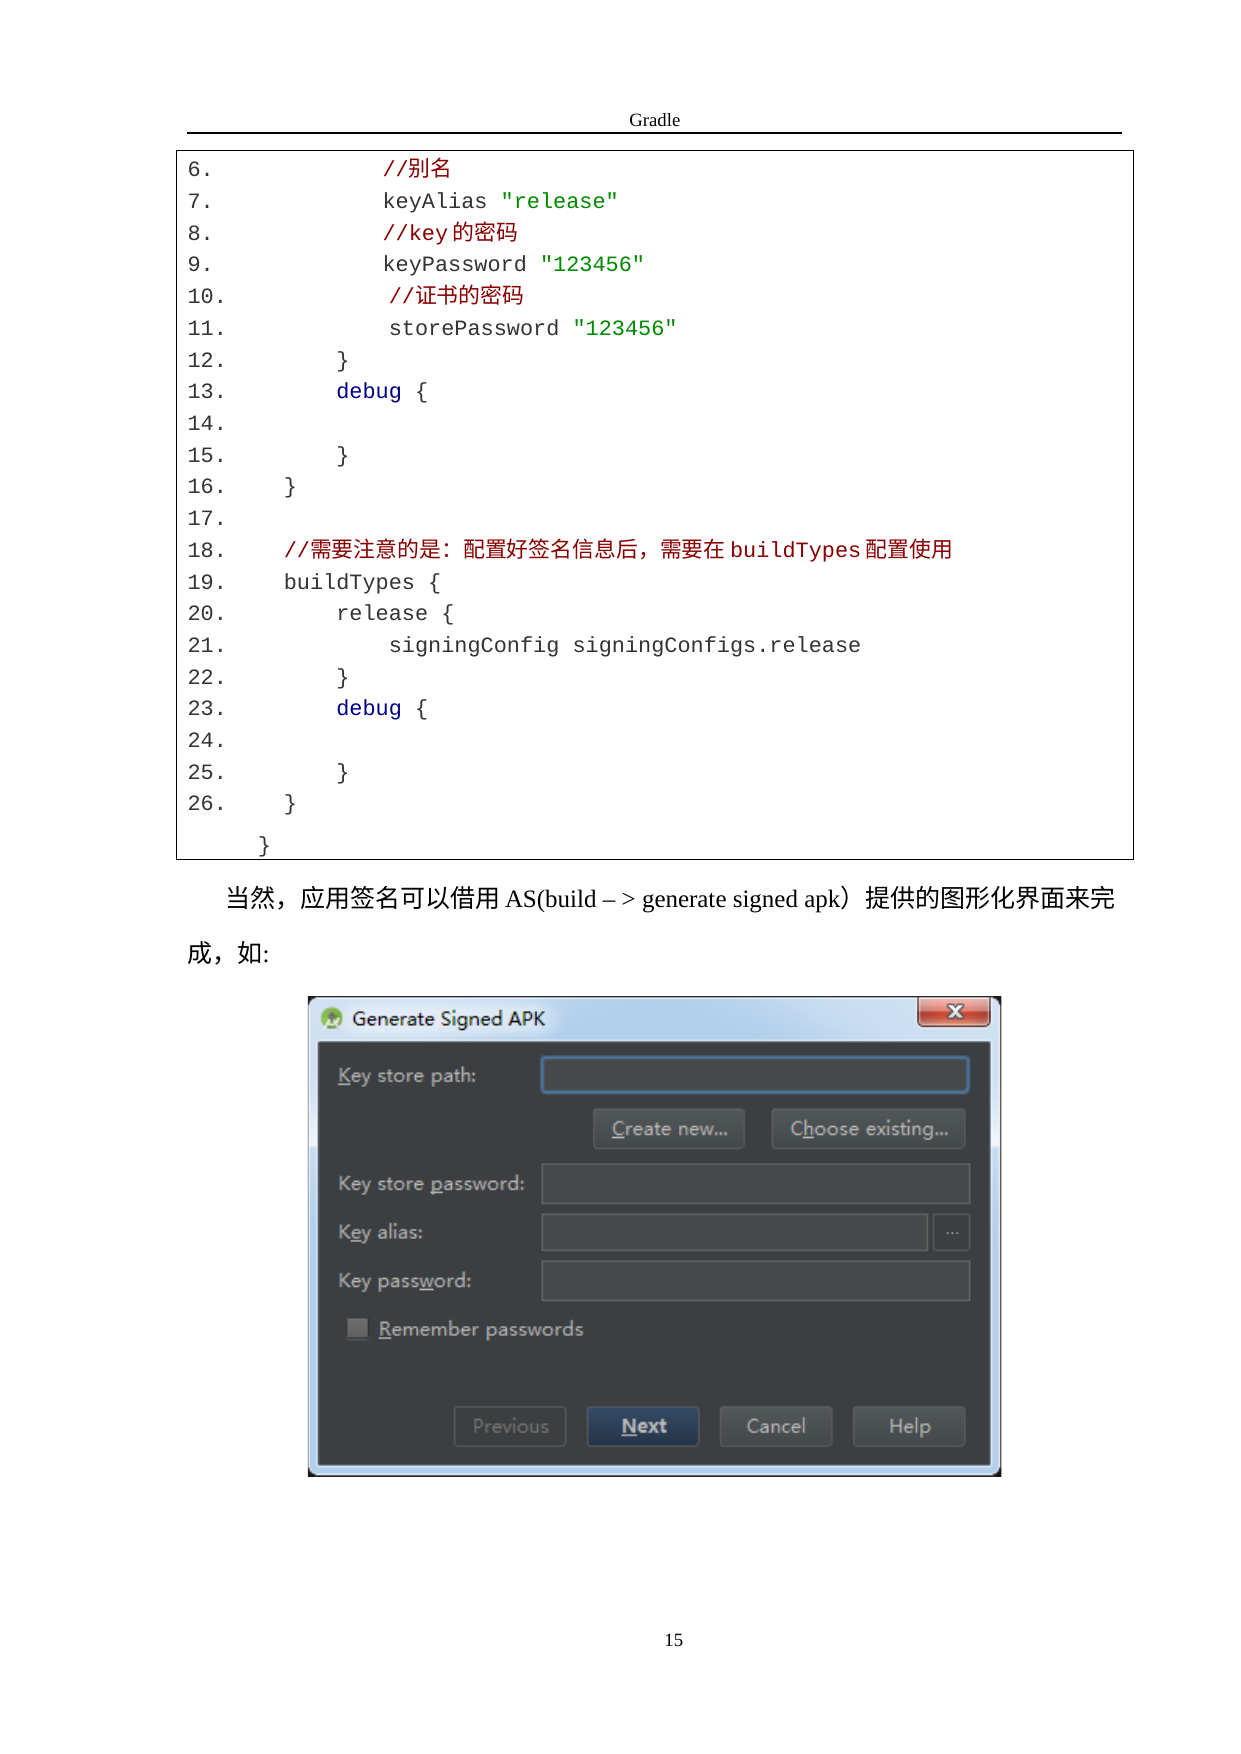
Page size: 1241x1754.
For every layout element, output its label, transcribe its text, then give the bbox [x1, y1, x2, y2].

text 当然，应用签名可以借用AS(build – > generate signed apk）提供的图形化界面来完成，如: [187, 860, 1122, 969]
picture [307, 996, 1002, 1477]
